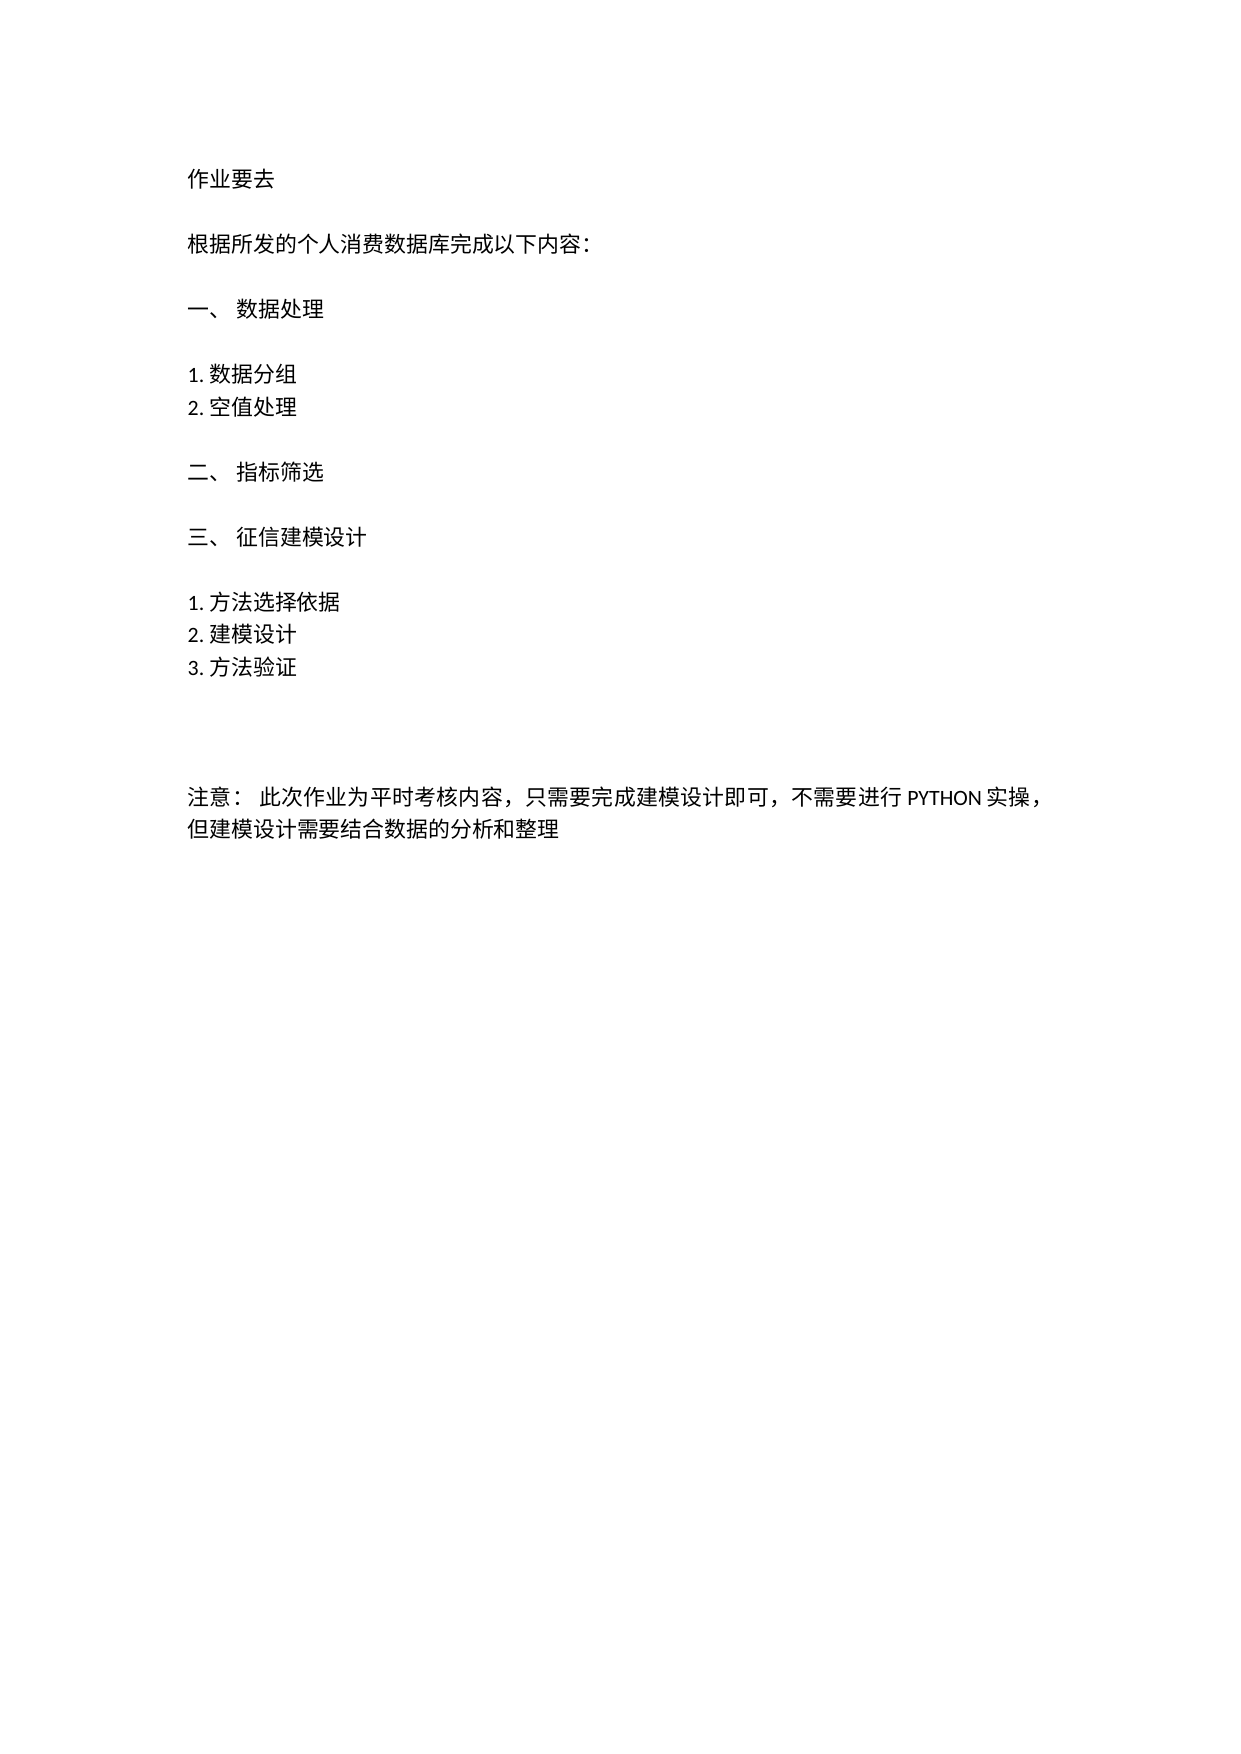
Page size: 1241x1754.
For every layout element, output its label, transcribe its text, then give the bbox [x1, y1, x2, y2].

list 空值处理 [187, 389, 1053, 422]
list 注意： 此次作业为平时考核内容，只需要完成建模设计即可，不需要进行PYTHON实操，但建模设计需要结合数据的分析和整理 [187, 779, 1053, 844]
list 指标筛选 [187, 454, 1053, 487]
text 根据所发的个人消费数据库完成以下内容： [187, 227, 1053, 259]
list 数据处理 [187, 292, 1053, 324]
list 数据分组 [187, 357, 1053, 389]
list 建模设计 [187, 617, 1053, 649]
list 方法选择依据 [187, 584, 1053, 617]
list 方法验证 [187, 649, 1053, 682]
list 征信建模设计 [187, 519, 1053, 552]
text 作业要去 [187, 162, 1053, 194]
